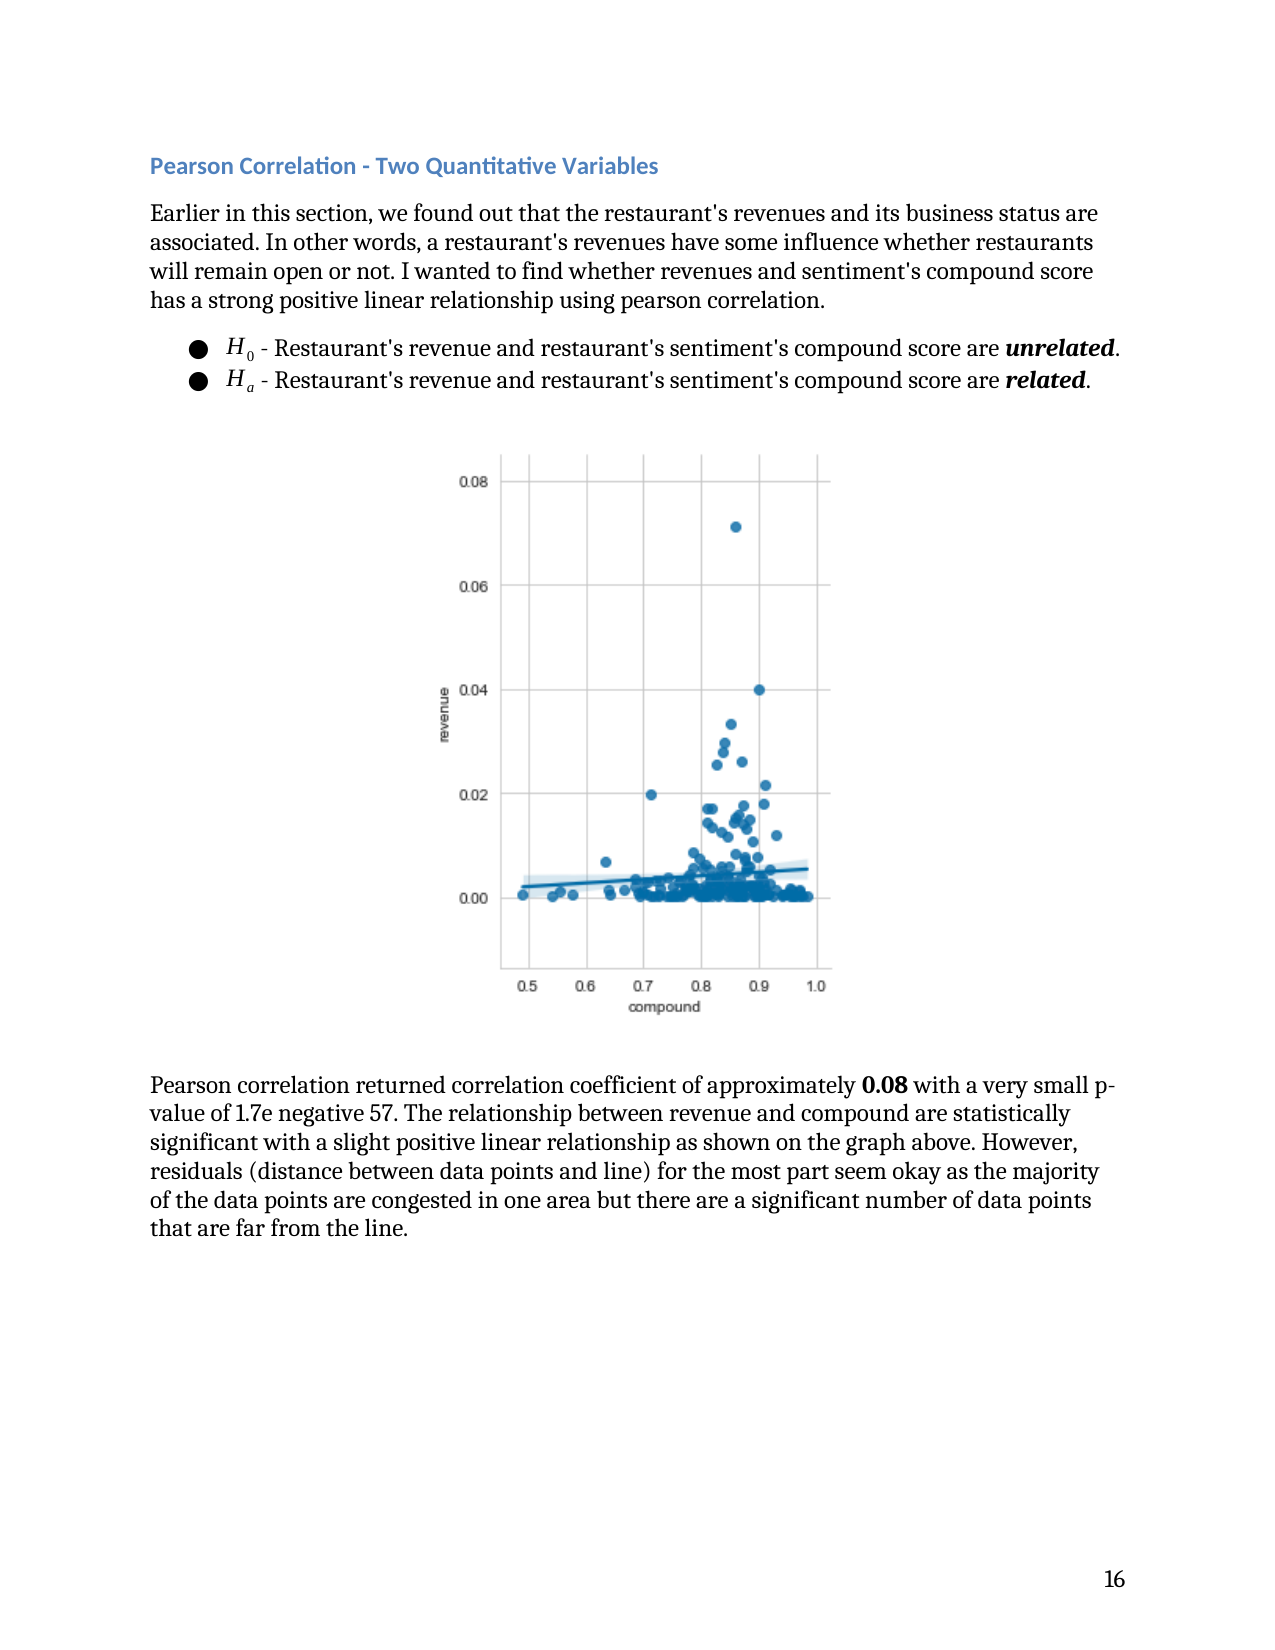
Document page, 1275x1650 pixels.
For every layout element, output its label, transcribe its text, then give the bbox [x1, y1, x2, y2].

subtitle Pearson Correlation - Two Quantitative Variables [150, 150, 1125, 181]
list - Restaurant's revenue and restaurant's sentiment's compound score are related. [187, 364, 1125, 396]
list - Restaurant's revenue and restaurant's sentiment's compound score are unrelated. [187, 333, 1125, 364]
picture [419, 442, 856, 1034]
text Earlier in this section, we found out that the restaurant's revenues and its business status are associated. In other words, a restaurant's revenues have some influence whether restaurants will remain open or not. I wanted to find whether revenues and sentiment's compound score has a strong positive linear relationship using pearson correlation. [150, 199, 1125, 314]
